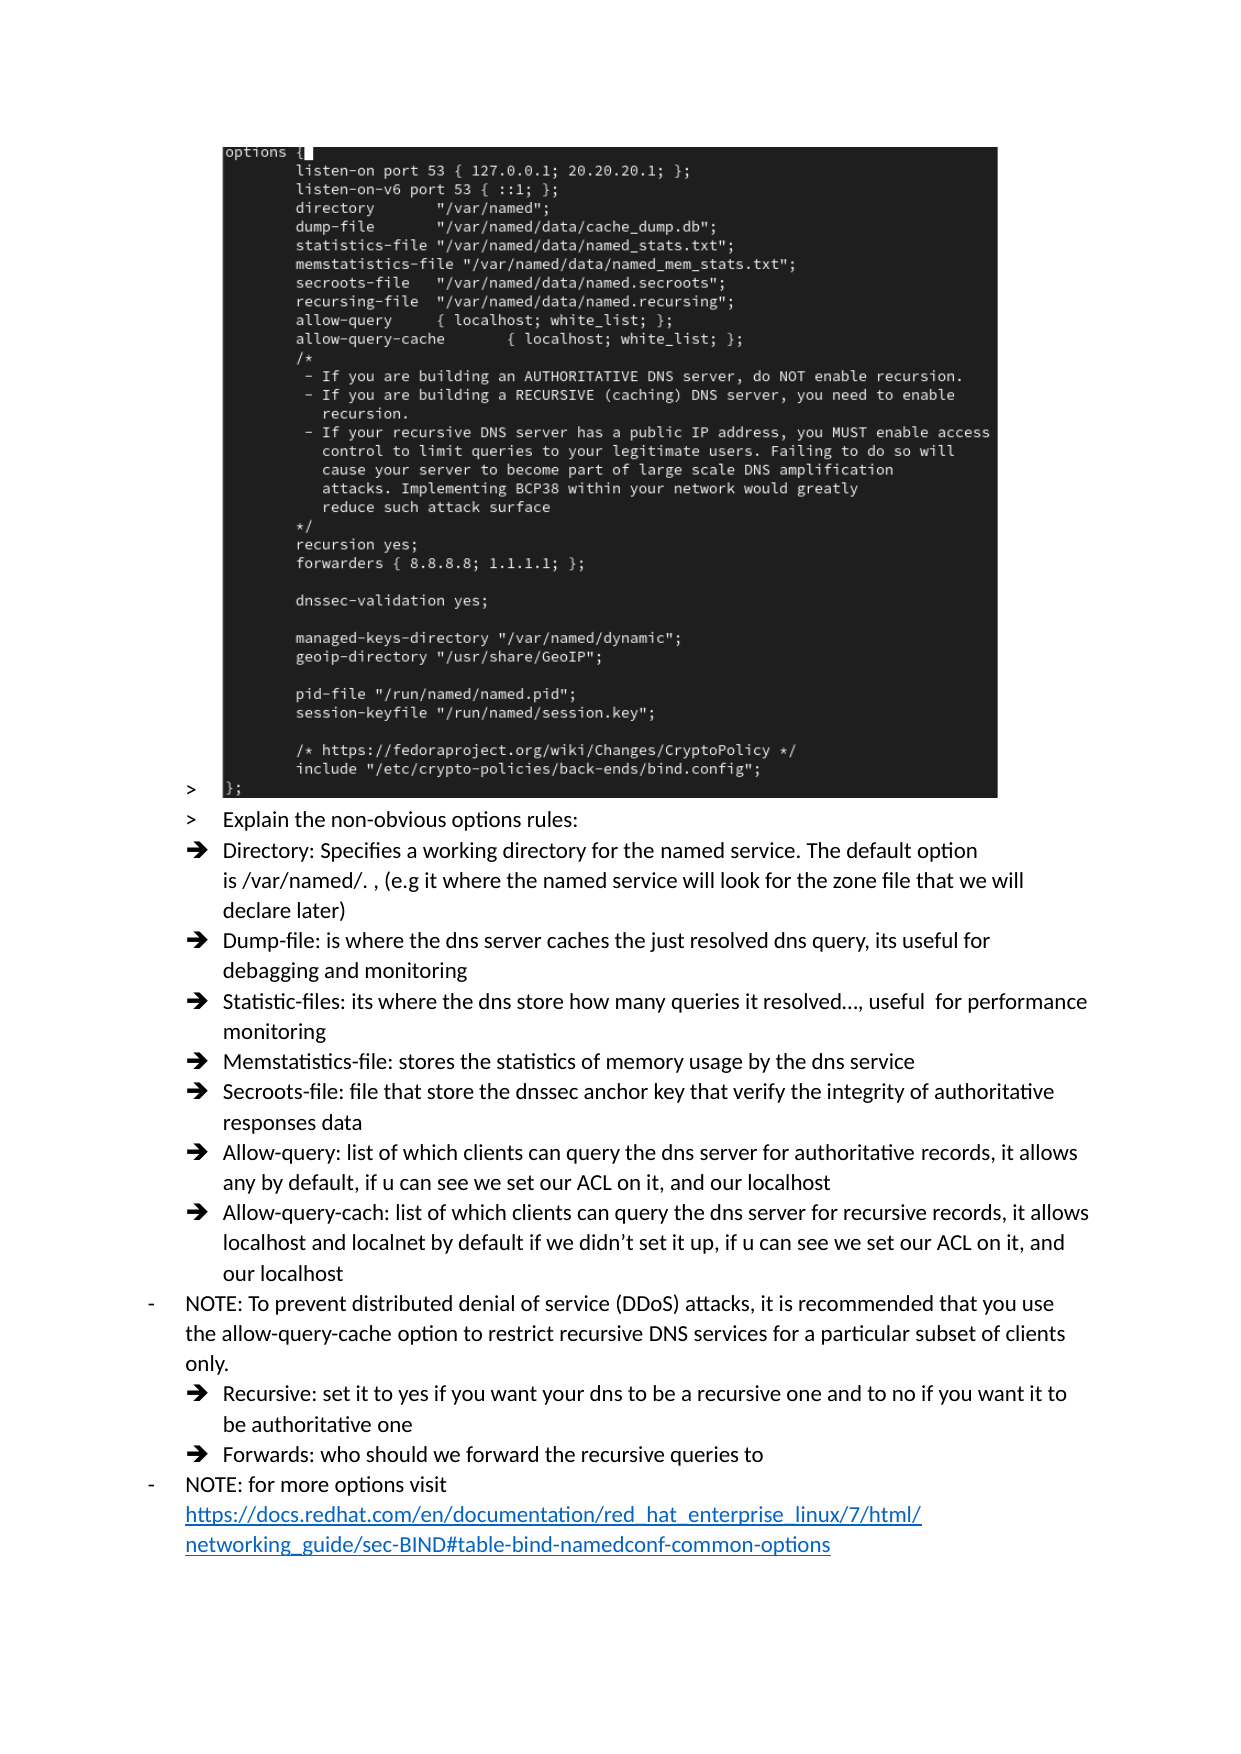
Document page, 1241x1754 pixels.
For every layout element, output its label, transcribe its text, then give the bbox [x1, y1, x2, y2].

list Memstatistics-file: stores the statistics of memory usage by the dns service [185, 1047, 1093, 1075]
list Allow-query: list of which clients can query the dns server for authoritative records, it allows any by default, if u can see we set our ACL on it, and our localhost [185, 1138, 1093, 1196]
list Directory: Specifies a working directory for the named service. The default option is /var/named/. , (e.g it where the named service will look for the zone file that we will declare later) [185, 836, 1093, 924]
list Dump-file: is where the dns server caches the just resolved dns query, its useful for debagging and monitoring [185, 926, 1093, 984]
list Secroots-file: file that store the dnssec anchor key that verify the integrity of authoritative responses data [185, 1077, 1093, 1136]
list Forwards: who should we forward the recursive queries to [185, 1440, 1093, 1468]
list NOTE: for more options visit https://docs.redhat.com/en/documentation/red_hat_enterprise_linux/7/html/networking_guide/sec-BIND#table-bind-namedconf-common-options [148, 1470, 1093, 1558]
list Allow-query-cach: list of which clients can query the dns server for recursive records, it allows localhost and localnet by default if we didn’t set it up, if u can see we set our ACL on it, and our localhost [185, 1198, 1093, 1287]
picture [222, 147, 998, 798]
list Explain the non-obvious options rules: [185, 806, 1093, 833]
list Statistic-files: its where the dns store how many queries it resolved…, useful for performance monitoring [185, 987, 1093, 1045]
list NOTE: To prevent distributed denial of service (DDoS) attacks, it is recommended that you use the allow-query-cache option to restrict recursive DNS services for a particular subset of clients only. [148, 1289, 1093, 1377]
list Recursive: set it to yes if you want your dns to be a recursive one and to no if you want it to be authoritative one [185, 1379, 1093, 1438]
